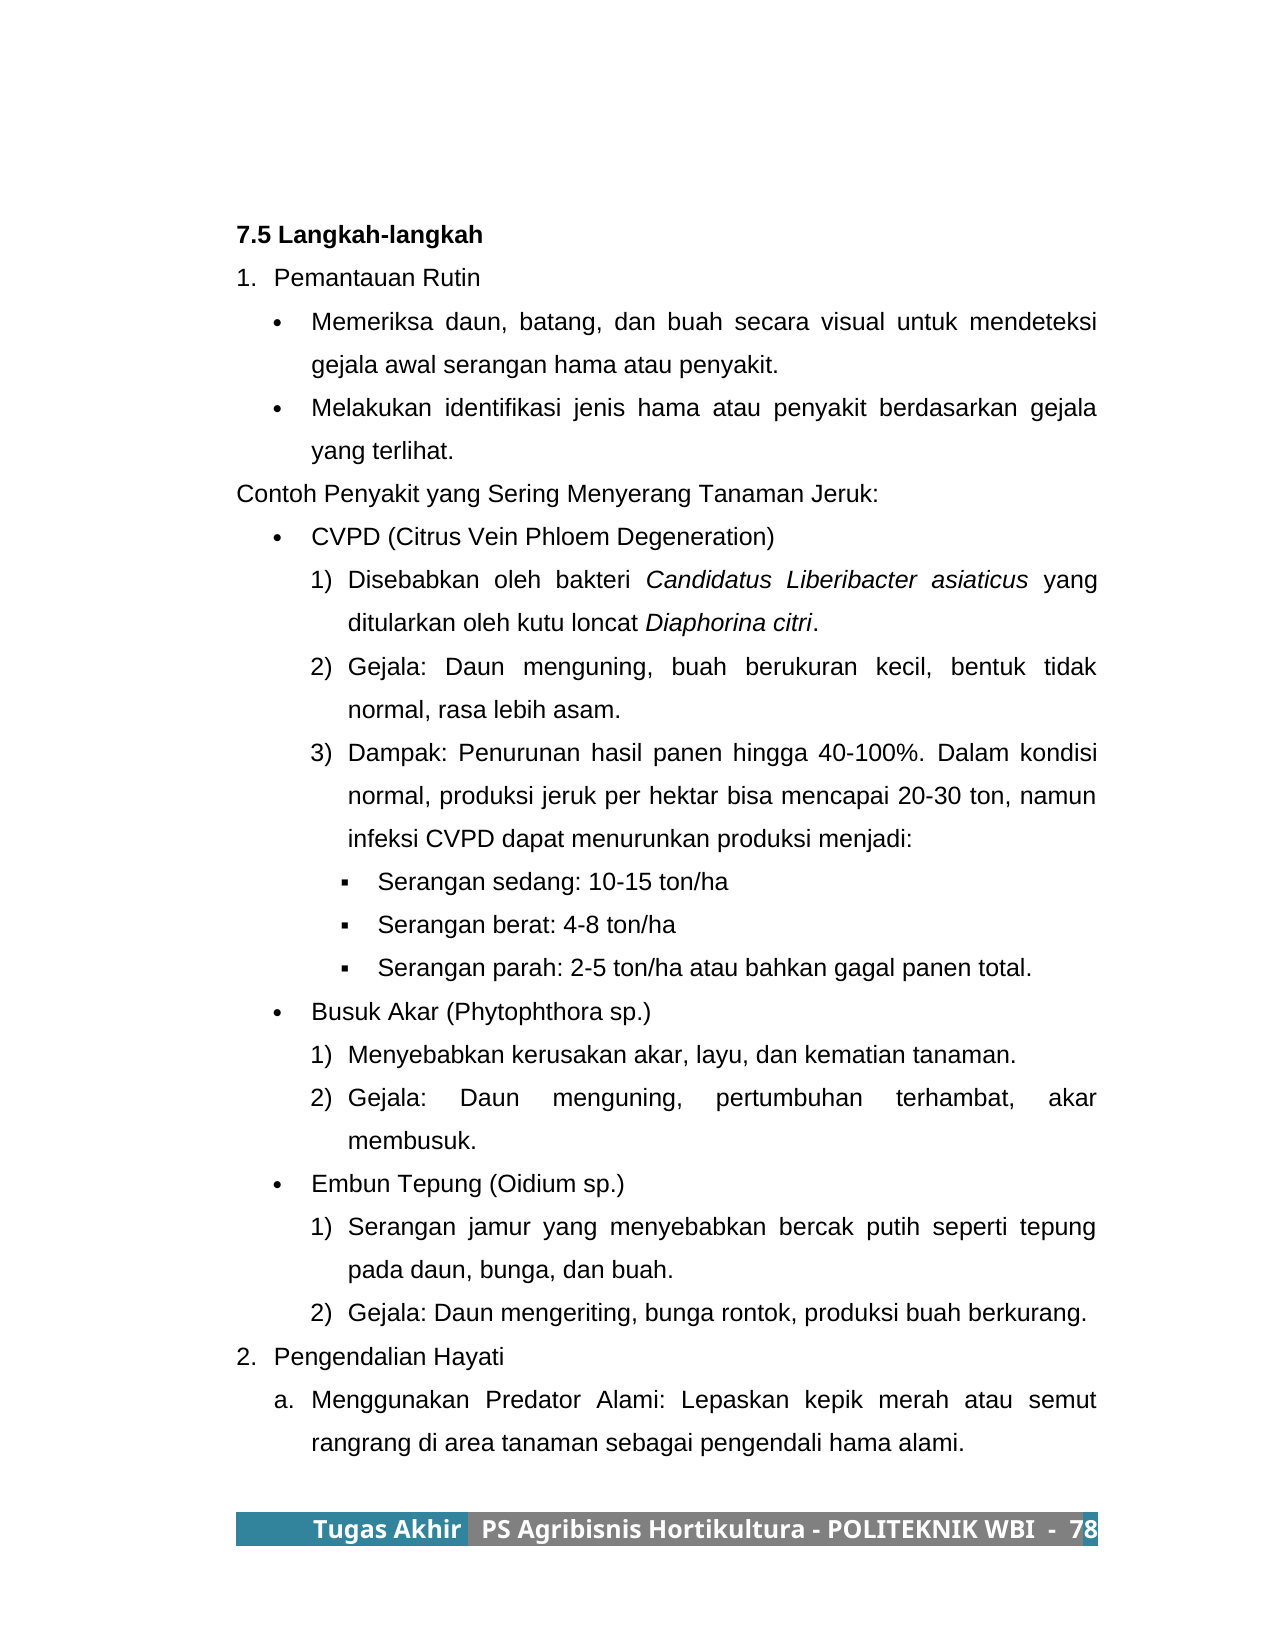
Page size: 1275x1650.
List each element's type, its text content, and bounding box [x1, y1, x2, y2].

list Pemantauan Rutin [236, 263, 1098, 292]
list Pengendalian Hayati [236, 1342, 1098, 1370]
list Serangan jamur yang menyebabkan bercak putih seperti tepung pada daun, bunga, dan buah. [310, 1212, 1098, 1284]
list Gejala: Daun menguning, pertumbuhan terhambat, akar membusuk. [310, 1083, 1098, 1155]
list Gejala: Daun menguning, buah berukuran kecil, bentuk tidak normal, rasa lebih asam. [310, 652, 1098, 723]
list Melakukan identifikasi jenis hama atau penyakit berdasarkan gejala yang terlihat. [274, 393, 1098, 465]
list CVPD (Citrus Vein Phloem Degeneration) [274, 522, 1098, 551]
list Serangan parah: 2-5 ton/ha atau bahkan gagal panen total. [340, 953, 1098, 982]
list Dampak: Penurunan hasil panen hingga 40-100%. Dalam kondisi normal, produksi jeruk per hektar bisa mencapai 20-30 ton, namun infeksi CVPD dapat menurunkan produksi menjadi: [310, 738, 1098, 853]
list Gejala: Daun mengeriting, bunga rontok, produksi buah berkurang. [310, 1298, 1098, 1327]
list Disebabkan oleh bakteri Candidatus Liberibacter asiaticus yang ditularkan oleh kutu loncat Diaphorina citri. [310, 565, 1098, 637]
list Memeriksa daun, batang, dan buah secara visual untuk mendeteksi gejala awal serangan hama atau penyakit. [274, 307, 1098, 378]
list Busuk Akar (Phytophthora sp.) [274, 997, 1098, 1025]
list Serangan sedang: 10-15 ton/ha [340, 867, 1098, 896]
text Contoh Penyakit yang Sering Menyerang Tanaman Jeruk: [236, 479, 1098, 508]
list Menggunakan Predator Alami: Lepaskan kepik merah atau semut rangrang di area tanaman sebagai pengendali hama alami. [274, 1385, 1098, 1457]
list Embun Tepung (Oidium sp.) [274, 1169, 1098, 1198]
text 7.5 Langkah-langkah [236, 220, 1098, 249]
list Menyebabkan kerusakan akar, layu, dan kematian tanaman. [310, 1040, 1098, 1068]
list Serangan berat: 4-8 ton/ha [340, 910, 1098, 939]
